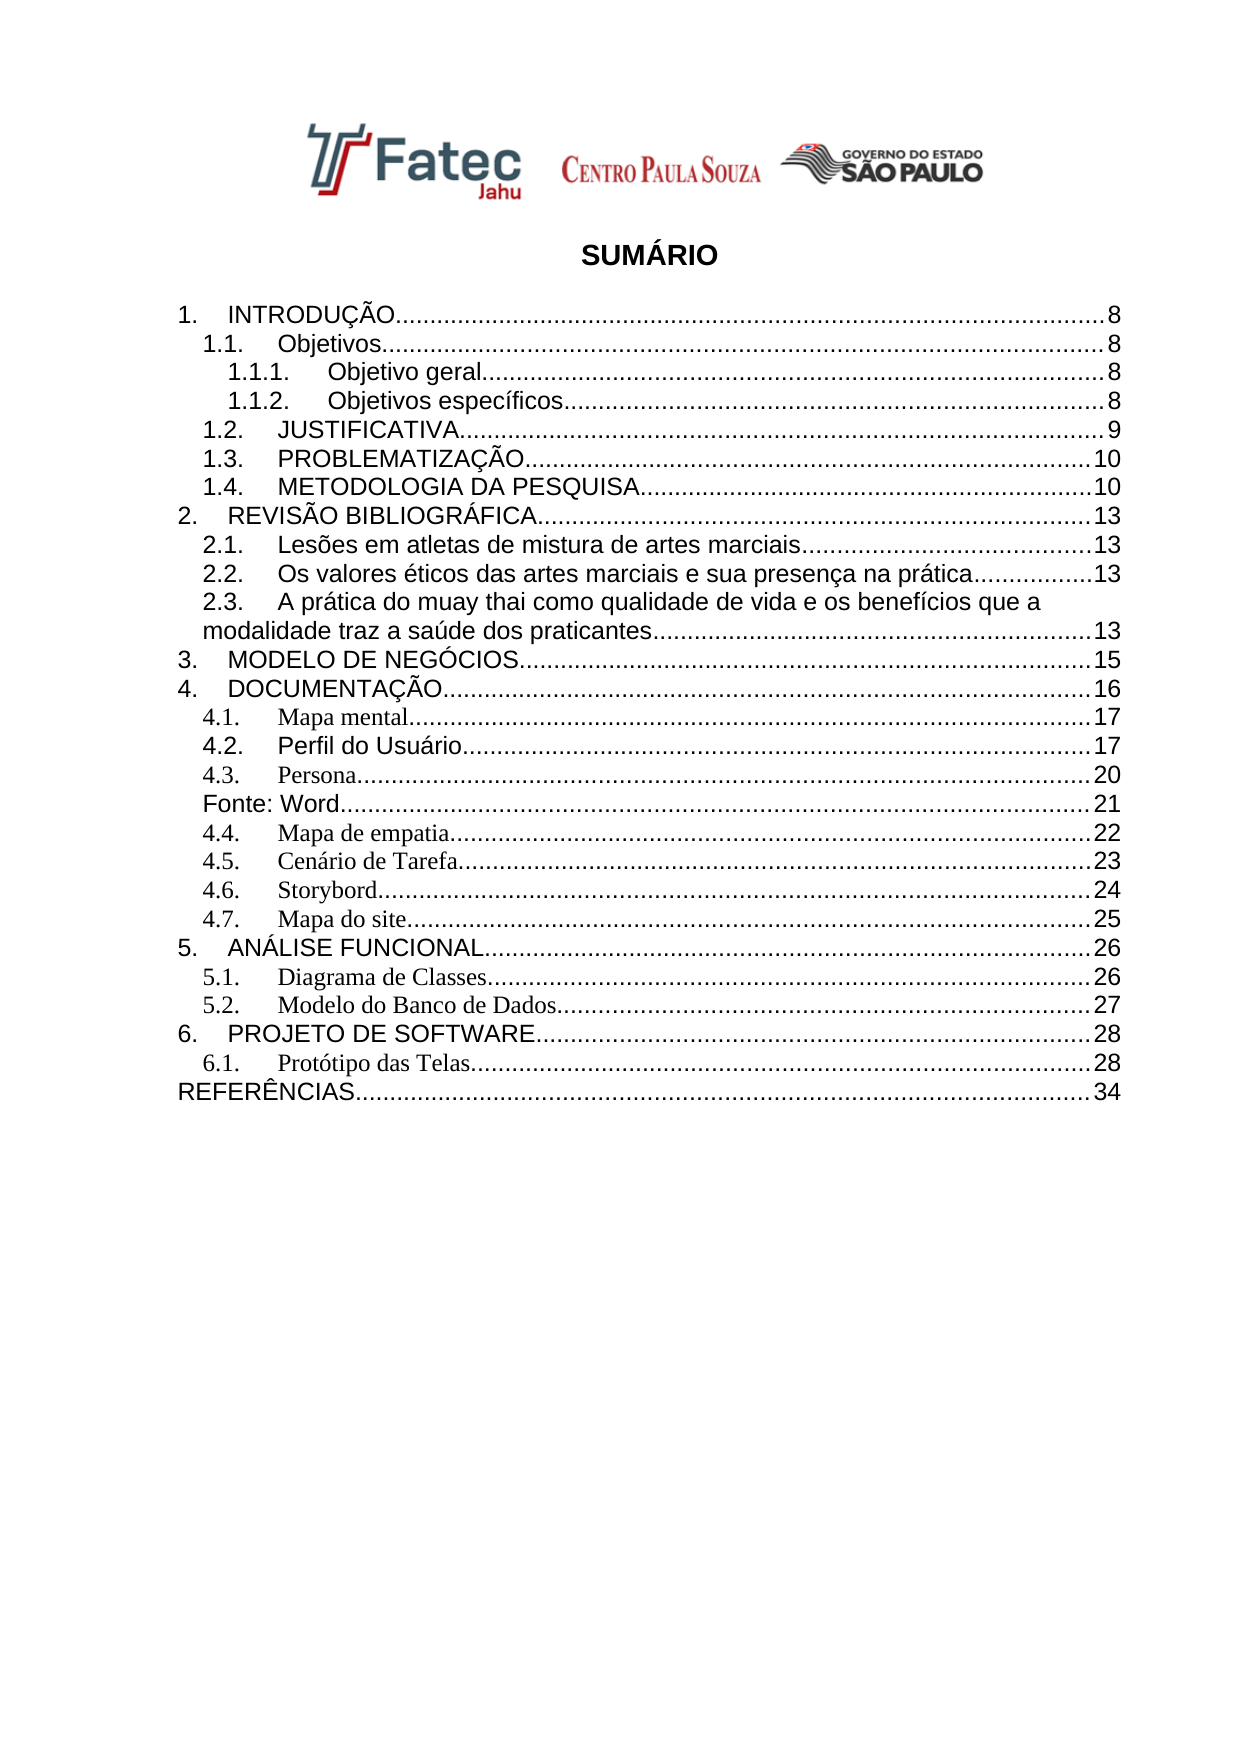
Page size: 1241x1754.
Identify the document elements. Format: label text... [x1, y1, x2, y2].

text 1. INTRODUÇÃO 8 [177, 300, 1122, 328]
text 5.1. Diagrama de Classes 26 [202, 962, 1122, 991]
text 1.1.1. Objetivo geral 8 [227, 357, 1122, 386]
text 6. PROJETO DE SOFTWARE 28 [177, 1019, 1122, 1048]
text 2.2. Os valores éticos das artes marciais e sua presença na prática 13 [202, 558, 1122, 587]
text 1.2. JUSTIFICATIVA 9 [202, 415, 1122, 443]
text 4.1. Mapa mental 17 [202, 702, 1122, 731]
text 2. REVISÃO BIBLIOGRÁFICA 13 [177, 501, 1122, 530]
text 4. DOCUMENTAÇÃO 16 [177, 673, 1122, 702]
text 5.2. Modelo do Banco de Dados 27 [202, 991, 1122, 1019]
text 4.2. Perfil do Usuário 17 [202, 731, 1122, 760]
picture [303, 118, 996, 209]
text 2.1. Lesões em atletas de mistura de artes marciais 13 [202, 530, 1122, 558]
text 4.3. Persona 20 [202, 760, 1122, 789]
text SUMÁRIO [177, 237, 1122, 271]
text 6.1. Protótipo das Telas 28 [202, 1048, 1122, 1077]
text 4.5. Cenário de Tarefa 23 [202, 846, 1122, 875]
text 3. MODELO DE NEGÓCIOS 15 [177, 645, 1122, 673]
text Fonte: Word 21 [202, 789, 1122, 817]
text 4.6. Storybord 24 [202, 875, 1122, 904]
text 1.3. PROBLEMATIZAÇÃO 10 [202, 443, 1122, 472]
text REFERÊNCIAS 34 [177, 1077, 1122, 1106]
text 4.4. Mapa de empatia 22 [202, 817, 1122, 846]
text 2.3. A prática do muay thai como qualidade de vida e os benefícios que a modalidade traz a saúde dos praticantes 13 [202, 587, 1122, 645]
text 1.4. METODOLOGIA DA PESQUISA 10 [202, 472, 1122, 501]
text 5. ANÁLISE FUNCIONAL 26 [177, 933, 1122, 962]
text 1.1. Objetivos 8 [202, 328, 1122, 357]
text 4.7. Mapa do site 25 [202, 904, 1122, 933]
text 1.1.2. Objetivos específicos 8 [227, 386, 1122, 415]
